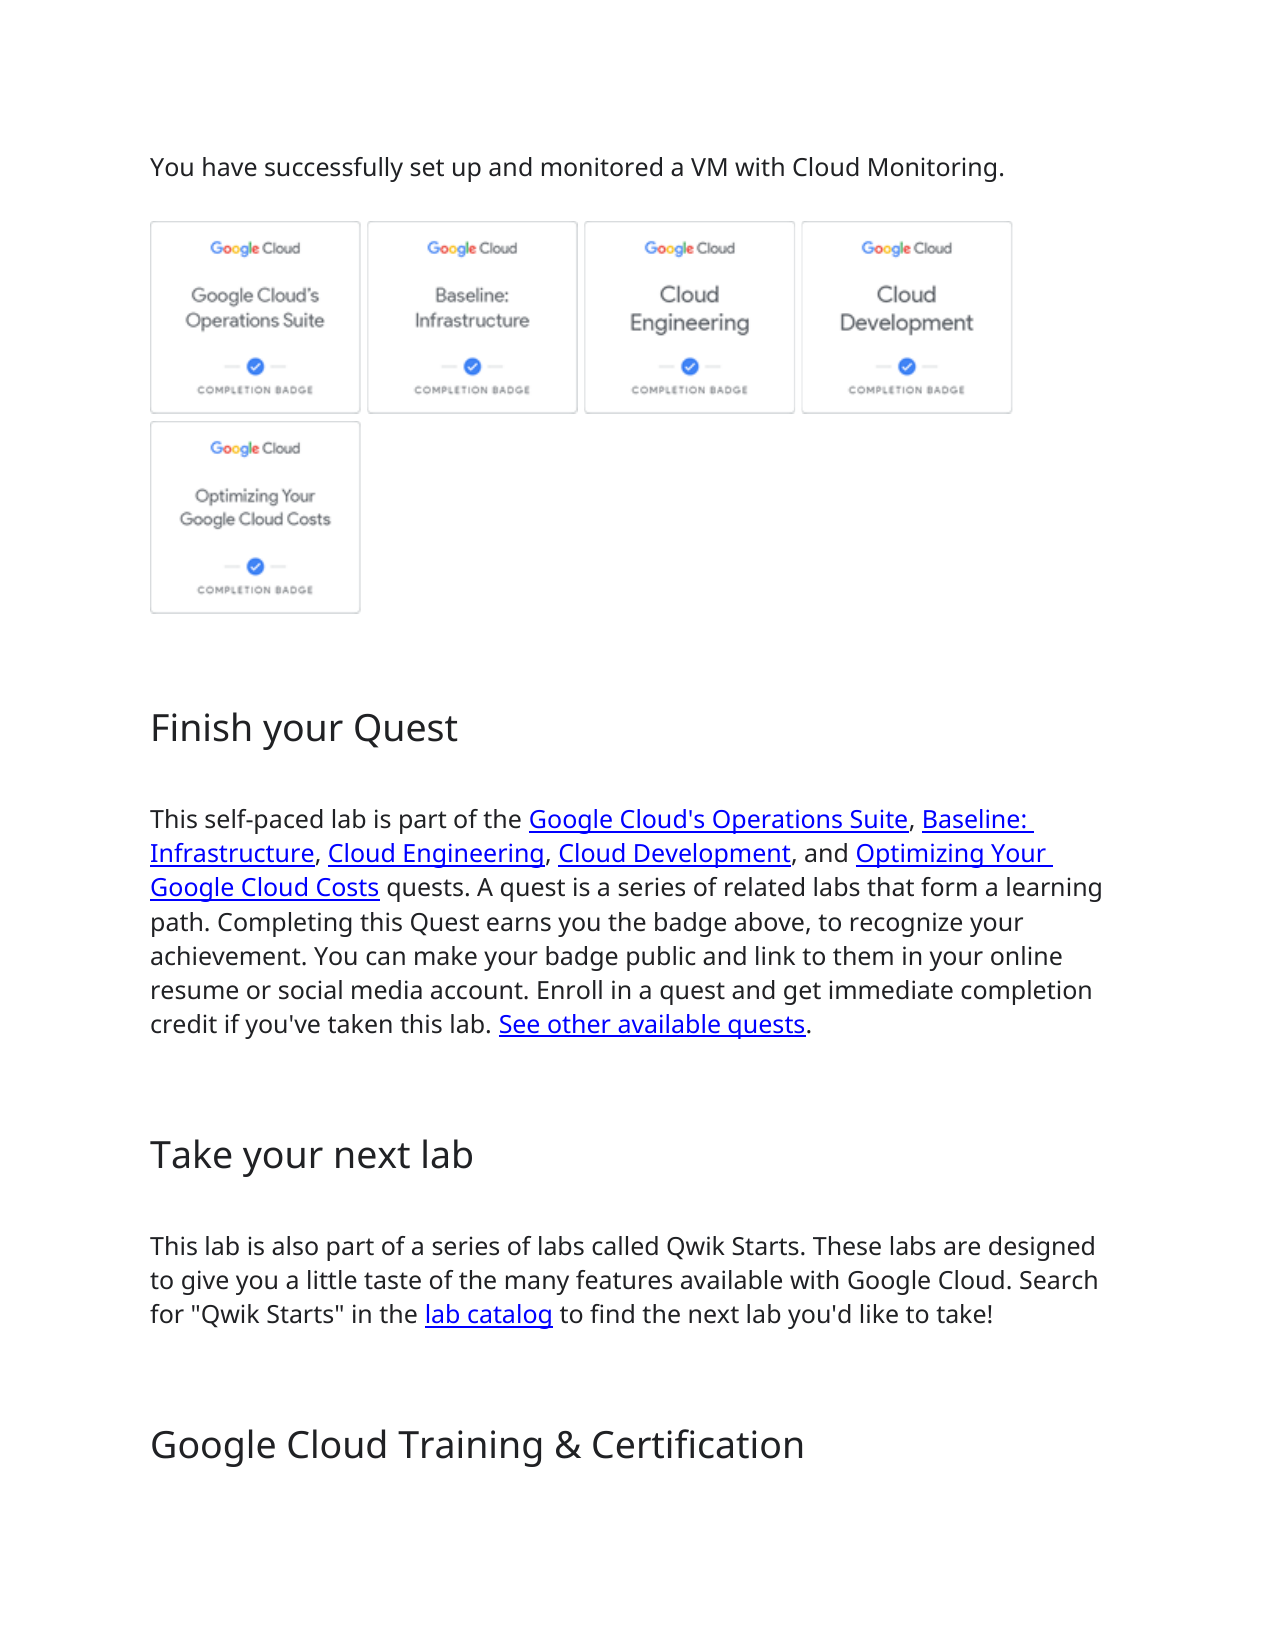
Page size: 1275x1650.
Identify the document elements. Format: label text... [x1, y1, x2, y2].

picture [150, 421, 361, 614]
picture [584, 221, 796, 414]
picture [367, 221, 578, 414]
picture [150, 221, 361, 414]
text Google Cloud Training & Certification [150, 1419, 1125, 1470]
text This lab is also part of a series of labs called Qwik Starts. These labs are designed to give you a little taste of the many features available with Google Cloud. Search for "Qwik Starts" in the lab catalog to find the next lab you'd like to take! [150, 1229, 1125, 1331]
text Finish your Quest [150, 701, 1125, 752]
text This self-paced lab is part of the Google Cloud's Operations Suite, Baseline: Infrastructure, Cloud Engineering, Cloud Development, and Optimizing Your Google Cloud Costs quests. A quest is a series of related labs that form a learning path. Completing this Quest earns you the badge above, to recognize your achievement. You can make your badge public and link to them in your online resume or social media account. Enroll in a quest and get immediate completion credit if you've taken this lab. See other available quests. [150, 802, 1125, 1040]
text You have successfully set up and monitored a VM with Cloud Monitoring. [150, 150, 1125, 184]
text Take your next lab [150, 1128, 1125, 1179]
picture [801, 221, 1013, 414]
